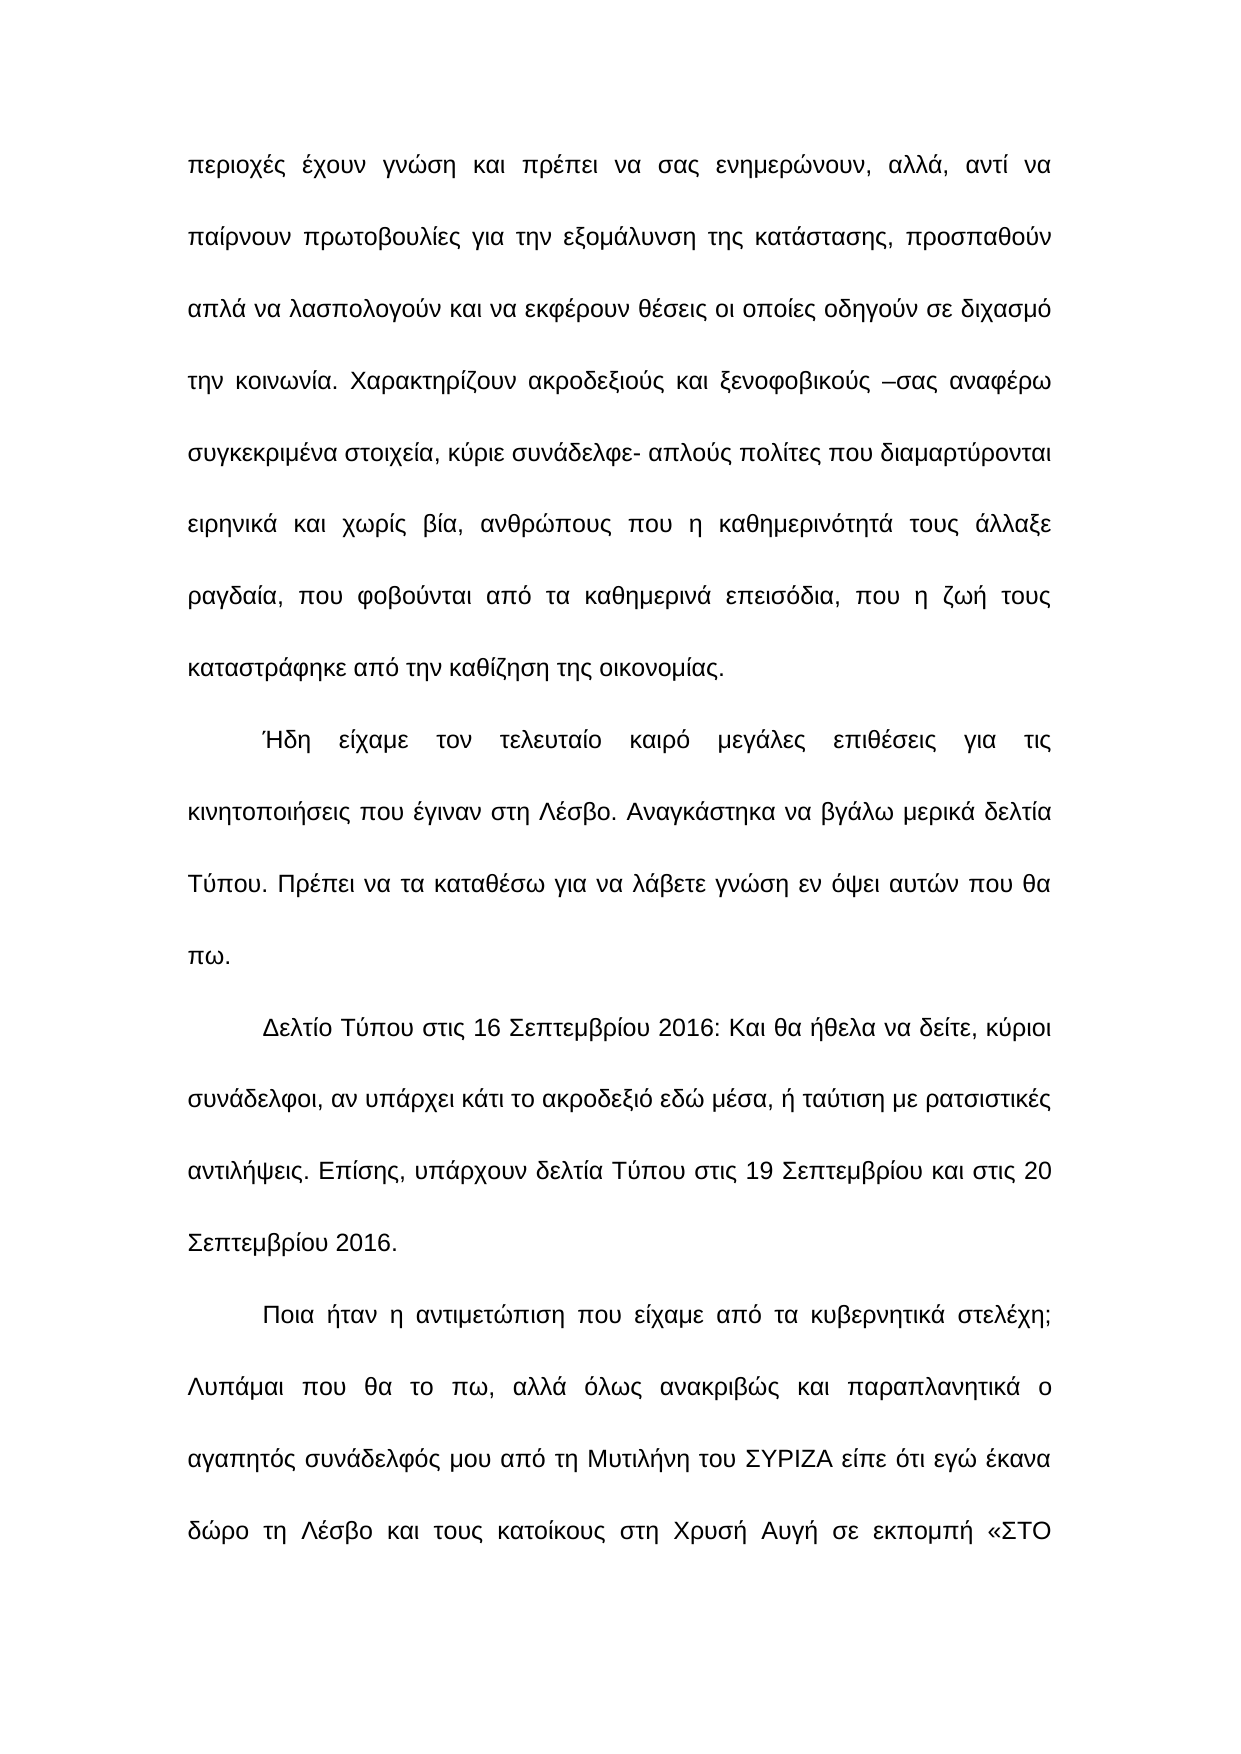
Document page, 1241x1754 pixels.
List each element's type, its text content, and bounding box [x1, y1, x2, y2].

text Ήδη είχαμε τον τελευταίο καιρό μεγάλες επιθέσεις για τις κινητοποιήσεις που έγιναν στη Λέσβο. Αναγκάστηκα να βγάλω μερικά δελτία Τύπου. Πρέπει να τα καταθέσω για να λάβετε γνώση εν όψει αυτών που θα πω. [187, 725, 1053, 969]
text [187, 1300, 1053, 1544]
text Δελτίο Τύπου στις 16 Σεπτεμβρίου 2016: Και θα ήθελα να δείτε, κύριοι συνάδελφοι, αν υπάρχει κάτι το ακροδεξιό εδώ μέσα, ή ταύτιση με ρατσιστικές αντιλήψεις. Επίσης, υπάρχουν δελτία Τύπου στις 19 Σεπτεμβρίου και στις 20 Σεπτεμβρίου 2016. [187, 1012, 1053, 1257]
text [187, 150, 1053, 682]
